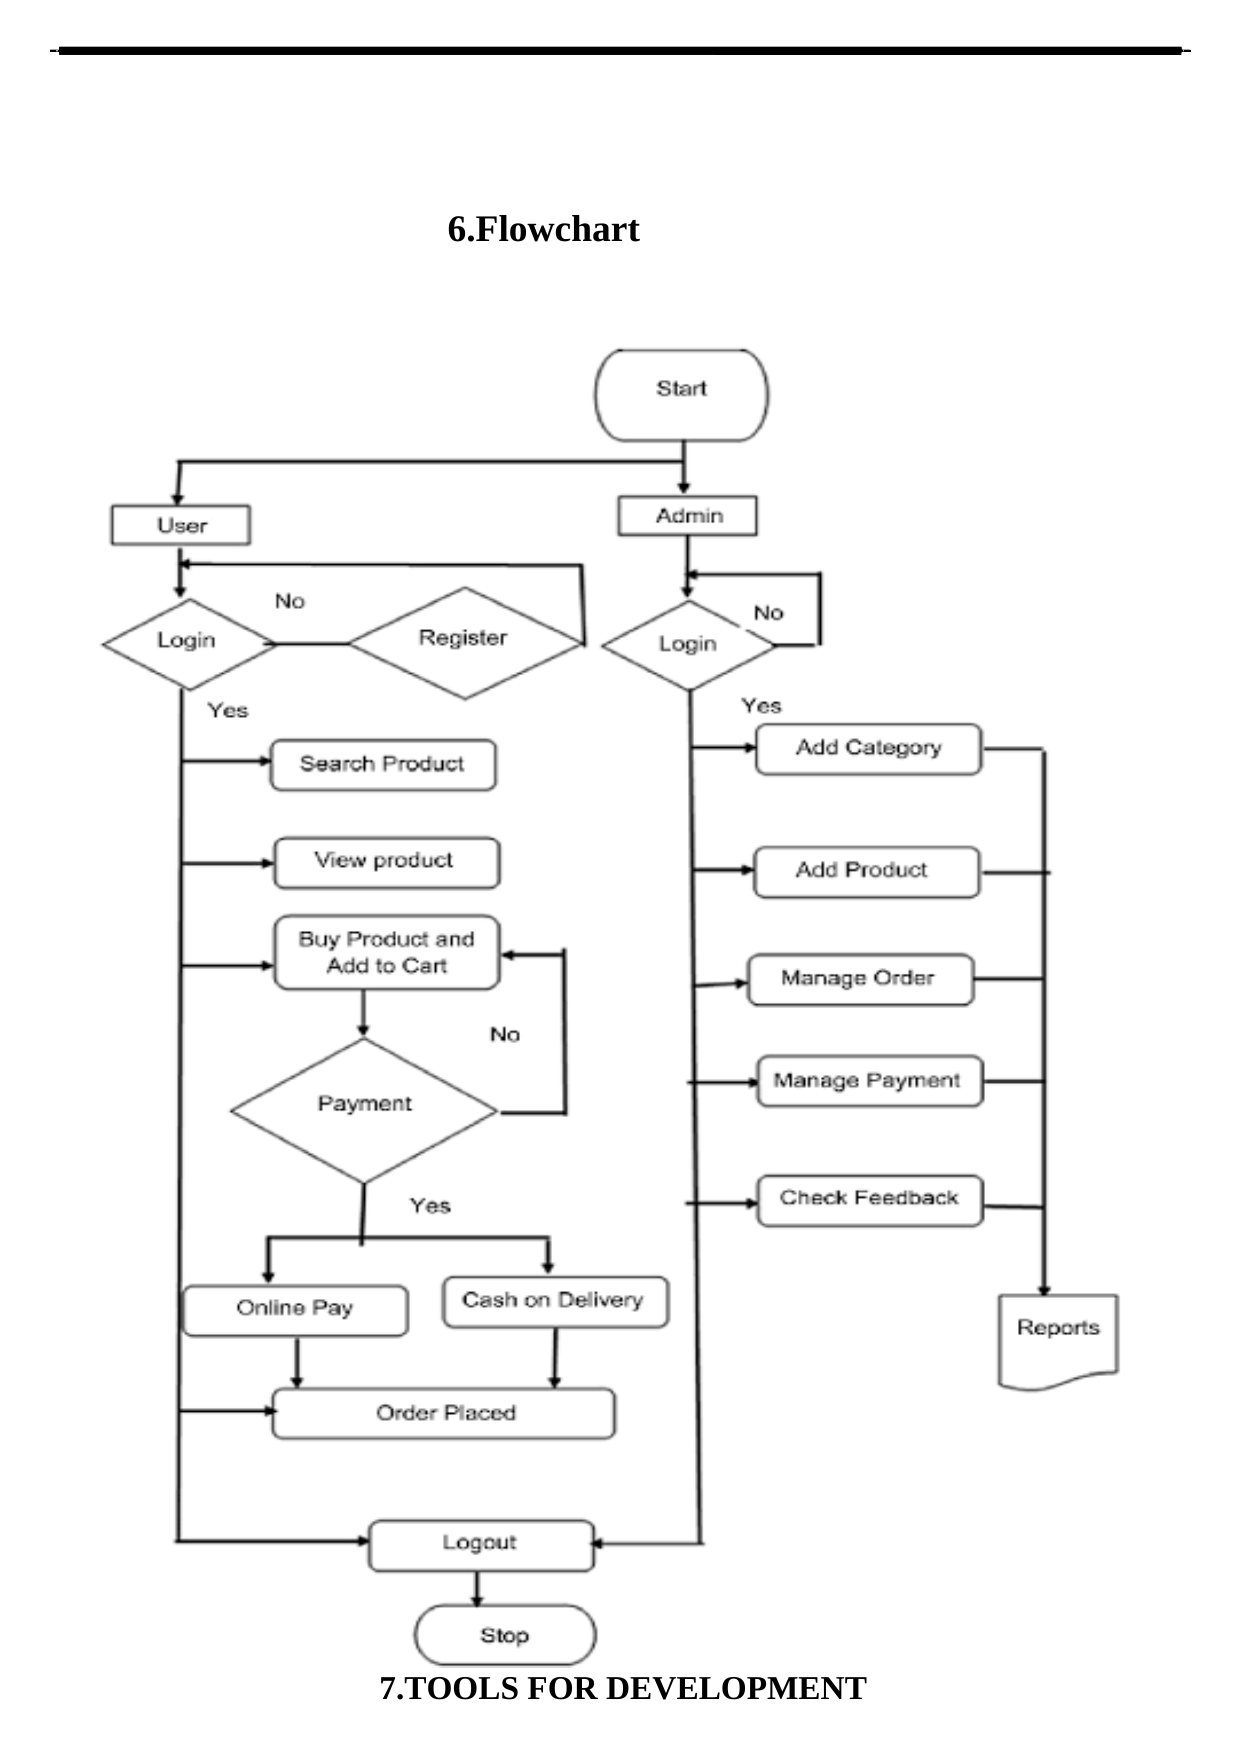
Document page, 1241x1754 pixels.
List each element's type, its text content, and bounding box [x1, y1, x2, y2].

text 6.Flowchart [89, 206, 1157, 249]
picture [96, 342, 1127, 1668]
